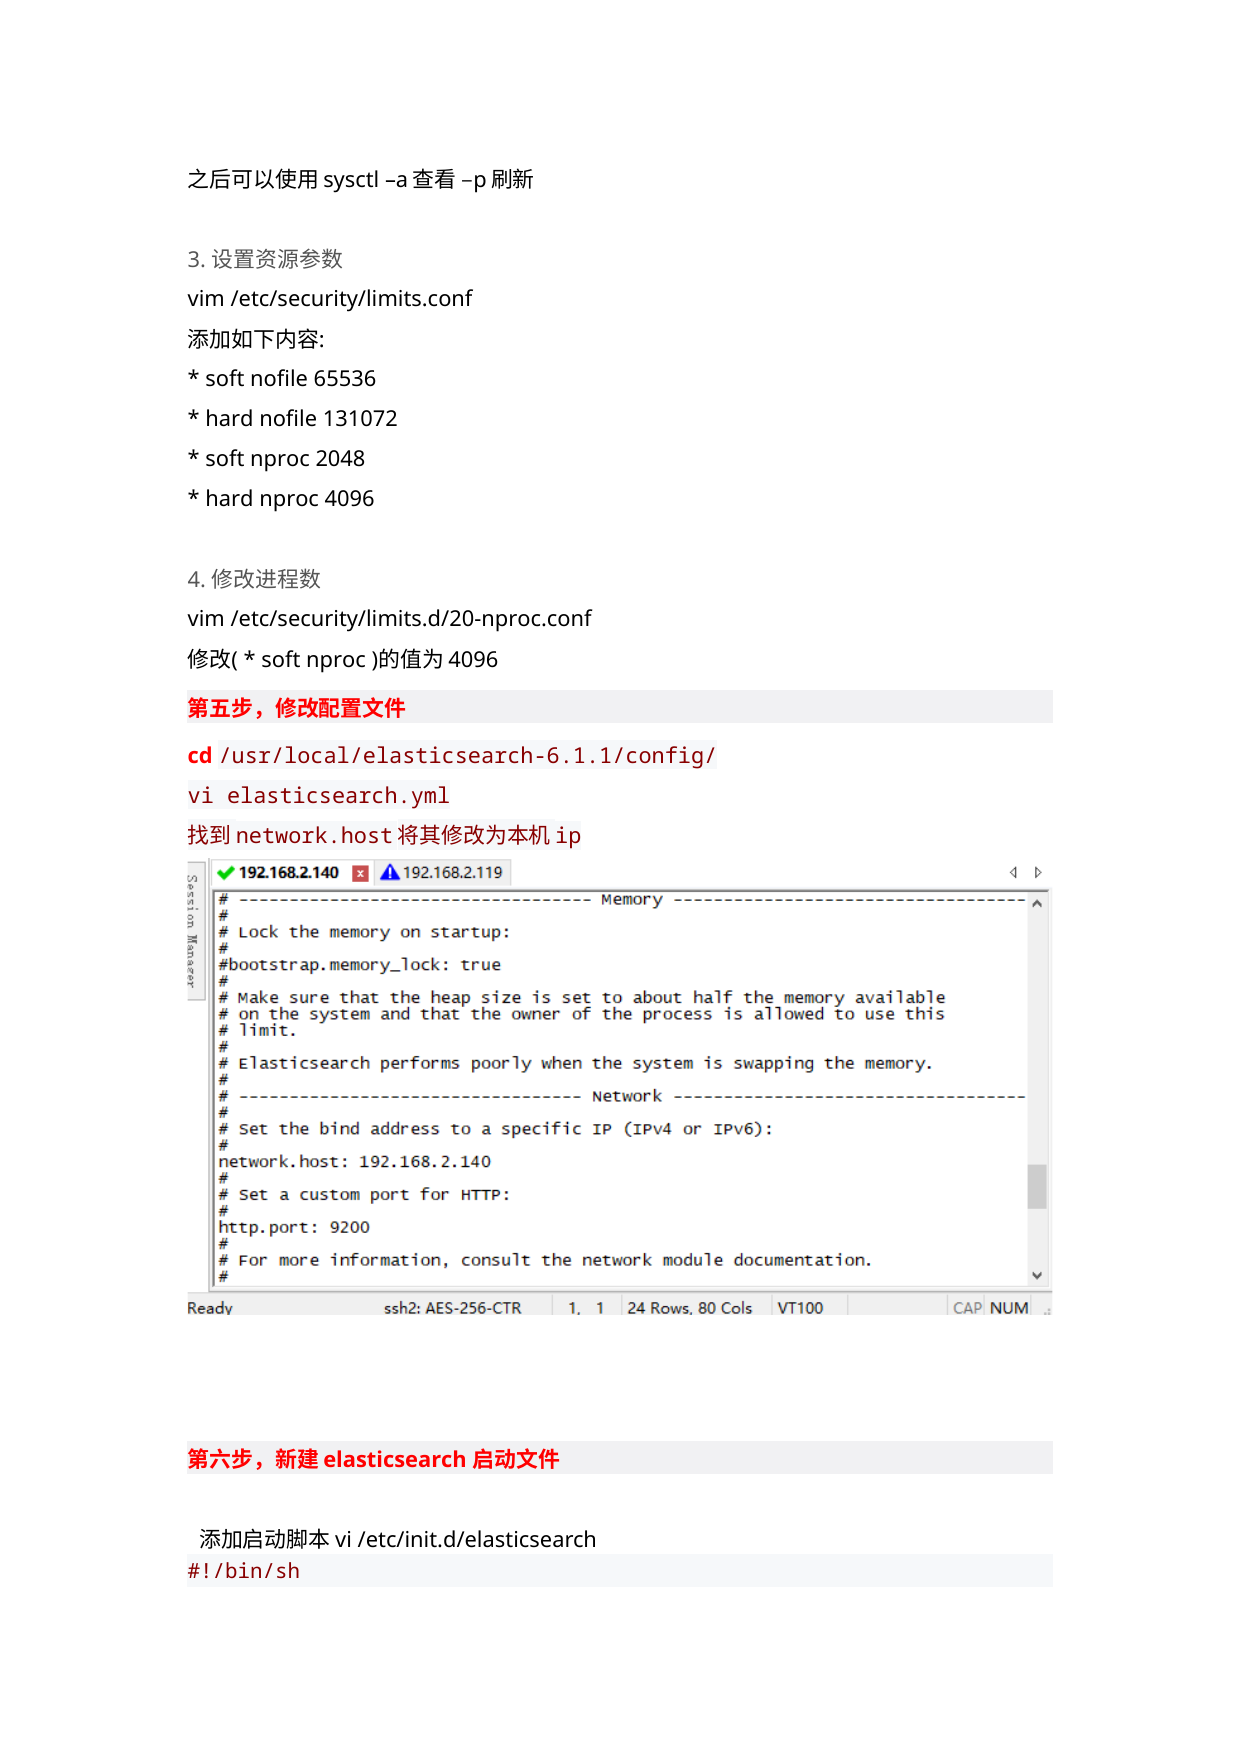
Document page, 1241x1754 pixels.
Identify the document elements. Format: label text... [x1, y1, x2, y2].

text 添加如下内容: [187, 322, 1053, 354]
text 找到network.host将其修改为本机ip [187, 818, 1053, 851]
text * hard nofile 131072 [187, 402, 1053, 434]
text 4. 修改进程数 [187, 562, 1053, 594]
text 之后可以使用sysctl –a查看 –p刷新 [187, 162, 1053, 194]
text cd /usr/local/elasticsearch-6.1.1/config/ [187, 738, 1053, 771]
text 添加启动脚本 vi /etc/init.d/elasticsearch [187, 1522, 1053, 1554]
text 第六步，新建elasticsearch 启动文件 [187, 1441, 1053, 1474]
text 修改( * soft nproc )的值为4096 [187, 642, 1053, 674]
text * soft nproc 2048 [187, 442, 1053, 474]
text 3. 设置资源参数 [187, 242, 1053, 274]
picture [187, 858, 1053, 1315]
text 第五步，修改配置文件 [187, 690, 1053, 723]
text vim /etc/security/limits.conf [187, 282, 1053, 314]
text * soft nofile 65536 [187, 362, 1053, 394]
text vim /etc/security/limits.d/20-nproc.conf [187, 602, 1053, 634]
text #!/bin/sh [187, 1554, 1053, 1587]
text * hard nproc 4096 [187, 482, 1053, 514]
text vi elasticsearch.yml [187, 778, 1053, 811]
